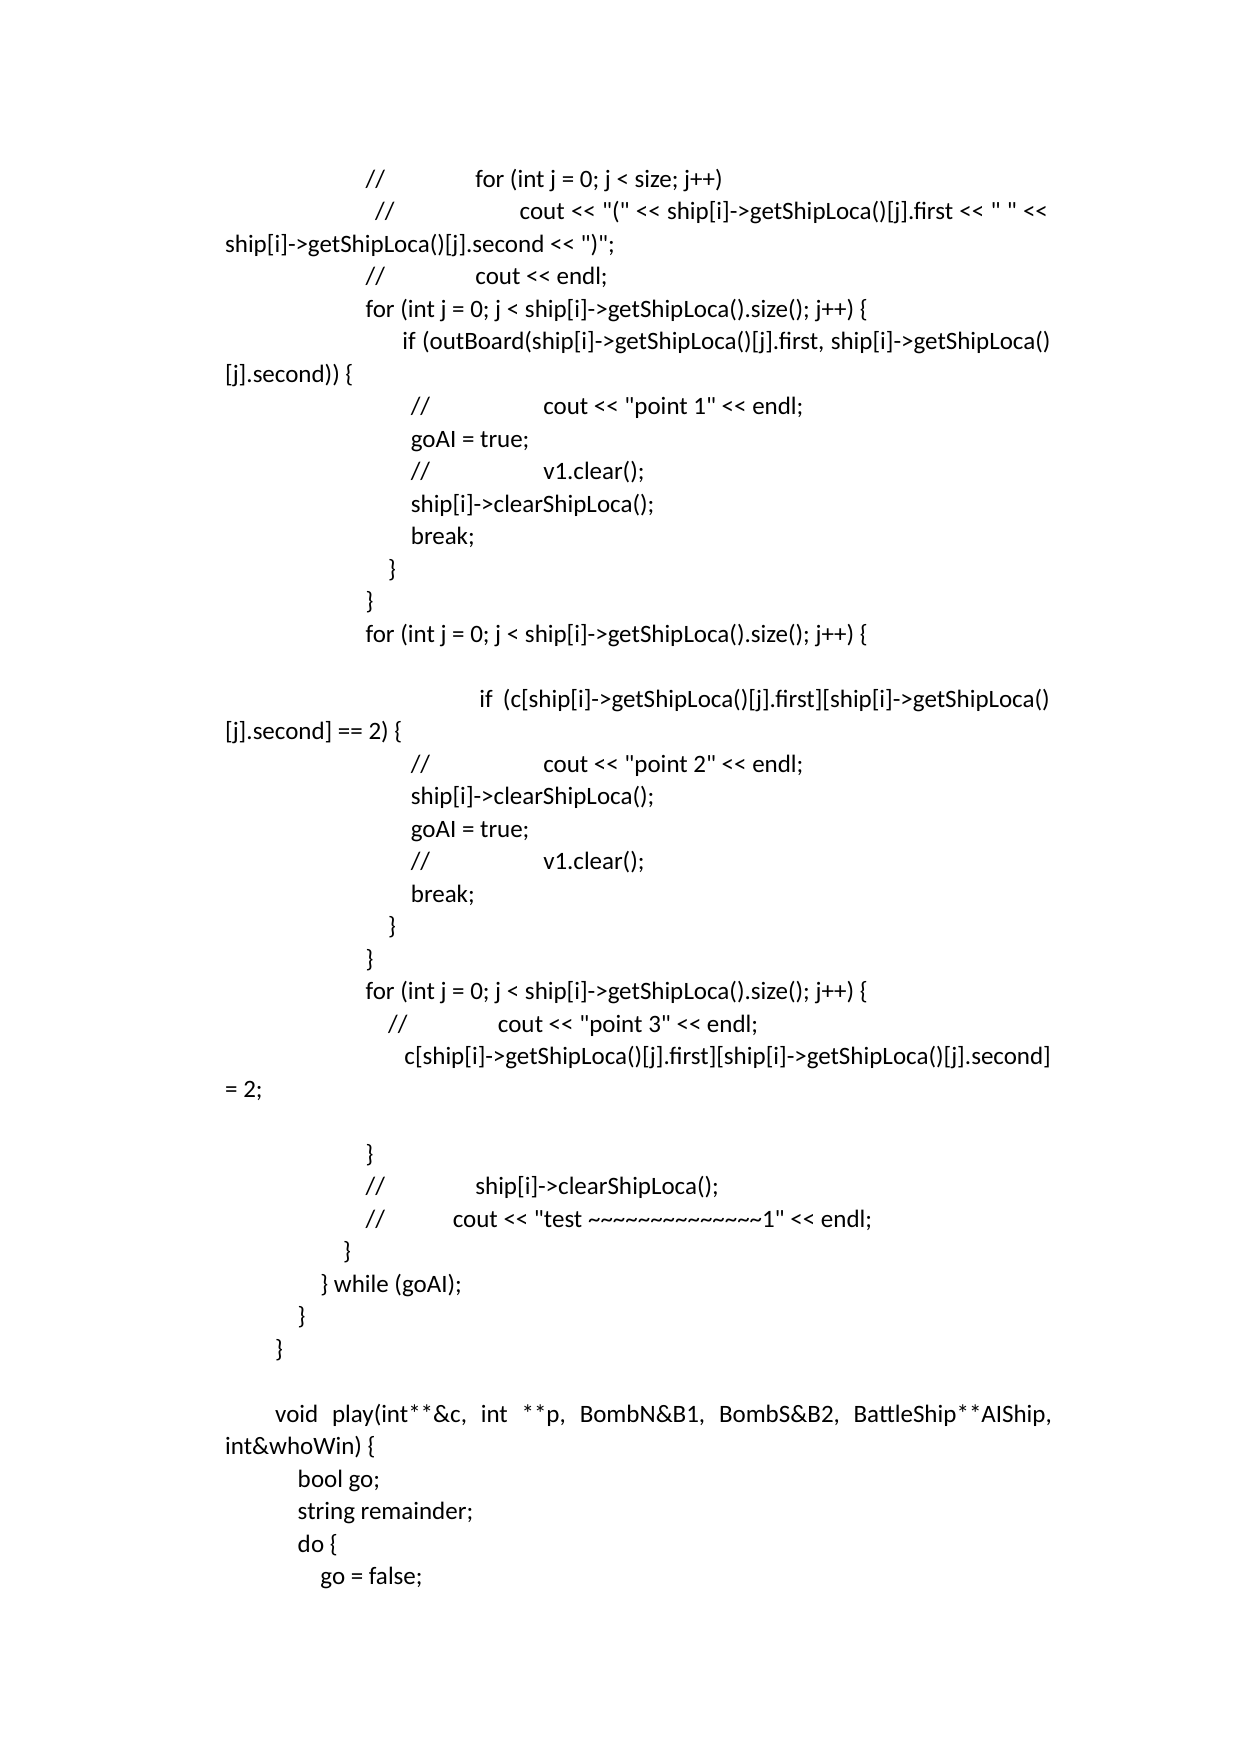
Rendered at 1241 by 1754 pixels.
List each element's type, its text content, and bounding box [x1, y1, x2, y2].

list } [225, 1299, 1053, 1332]
list ship[i]->clearShipLoca(); [225, 779, 1053, 812]
list bool go; [225, 1462, 1053, 1494]
list // cout << "point 2" << endl; [225, 747, 1053, 779]
list } [225, 1234, 1053, 1267]
list if (c[ship[i]->getShipLoca()[j].first][ship[i]->getShipLoca()[j].second] == 2) { [225, 682, 1053, 747]
list do { [225, 1527, 1053, 1559]
list break; [225, 877, 1053, 909]
list } [225, 1332, 1053, 1364]
list // cout << "(" << ship[i]->getShipLoca()[j].first << " " << ship[i]->getShipLoca()[j].second << ")"; [225, 194, 1053, 259]
list for (int j = 0; j < ship[i]->getShipLoca().size(); j++) { [225, 617, 1053, 649]
list void play(int**&c, int **p, BombN&B1, BombS&B2, BattleShip**AIShip, int&whoWin) { [225, 1397, 1053, 1462]
list // cout << "test ~~~~~~~~~~~~~~1" << endl; [225, 1202, 1053, 1234]
list goAI = true; [225, 422, 1053, 454]
list } [225, 909, 1053, 942]
list if (outBoard(ship[i]->getShipLoca()[j].first, ship[i]->getShipLoca()[j].second)) { [225, 324, 1053, 389]
list } [225, 584, 1053, 617]
list } [225, 552, 1053, 584]
list goAI = true; [225, 812, 1053, 844]
list // cout << "point 3" << endl; [225, 1007, 1053, 1039]
list } [225, 1137, 1053, 1169]
list string remainder; [225, 1494, 1053, 1527]
list // v1.clear(); [225, 454, 1053, 487]
list c[ship[i]->getShipLoca()[j].first][ship[i]->getShipLoca()[j].second] = 2; [225, 1039, 1053, 1104]
list } while (goAI); [225, 1267, 1053, 1299]
list for (int j = 0; j < ship[i]->getShipLoca().size(); j++) { [225, 292, 1053, 324]
list break; [225, 519, 1053, 552]
list // cout << "point 1" << endl; [225, 389, 1053, 422]
list // ship[i]->clearShipLoca(); [225, 1169, 1053, 1202]
list // for (int j = 0; j < size; j++) [225, 162, 1053, 194]
list for (int j = 0; j < ship[i]->getShipLoca().size(); j++) { [225, 974, 1053, 1007]
list // cout << endl; [225, 259, 1053, 292]
list go = false; [225, 1559, 1053, 1592]
list // v1.clear(); [225, 844, 1053, 877]
list } [225, 942, 1053, 974]
list ship[i]->clearShipLoca(); [225, 487, 1053, 519]
